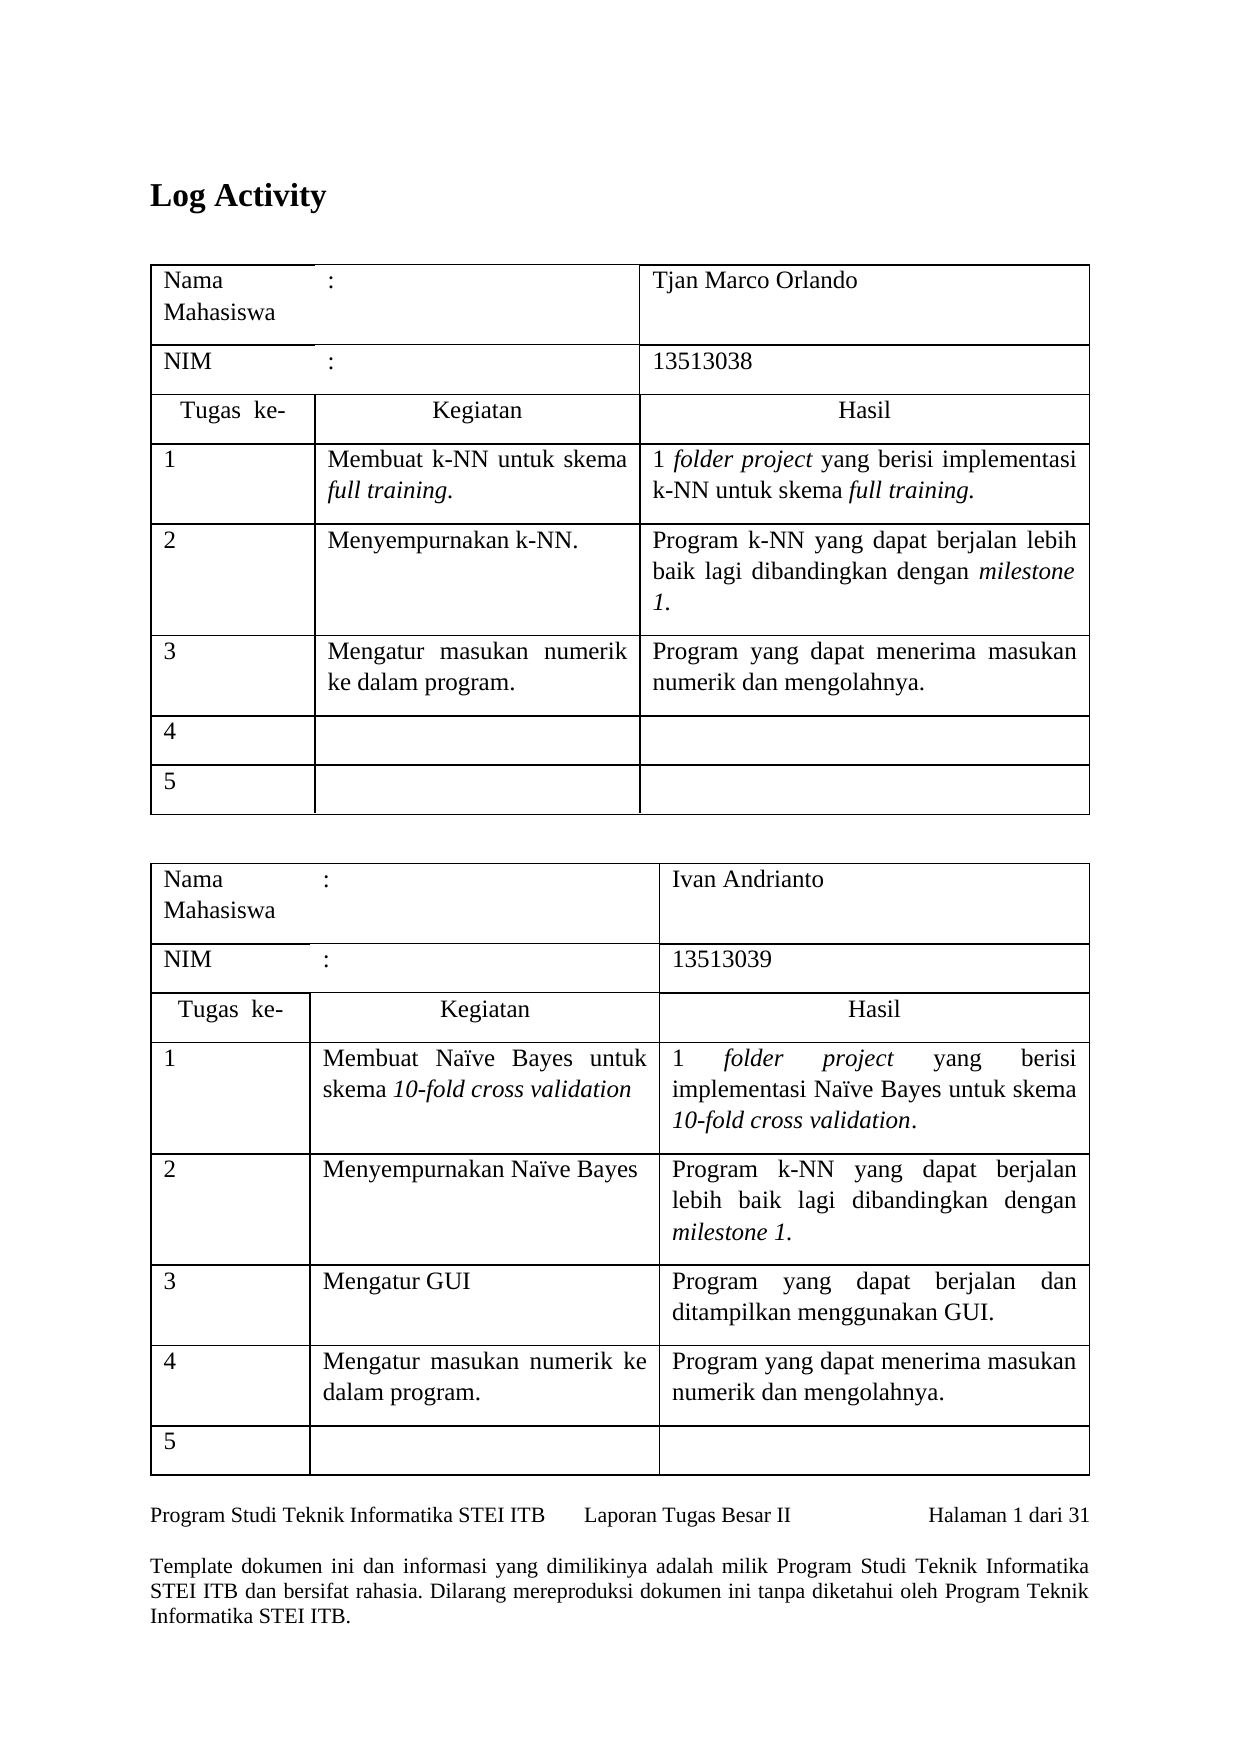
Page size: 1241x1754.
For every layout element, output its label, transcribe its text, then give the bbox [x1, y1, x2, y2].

table_cell Hasil [641, 395, 1089, 443]
table_cell Kegiatan [311, 993, 659, 1042]
table_cell Program k-NN yang dapat berjalan lebih baik lagi dibandingkan dengan milestone 1. [660, 1155, 1089, 1264]
table_cell 1 [152, 445, 314, 523]
table_cell NIM [152, 945, 310, 992]
table_cell Kegiatan [316, 395, 639, 443]
table_cell Tugas ke- [152, 395, 314, 443]
table_header Ivan Andrianto [660, 864, 1089, 943]
table_cell Membuat Naïve Bayes untuk skema 10-fold cross validation [311, 1043, 659, 1153]
table_header : [315, 265, 639, 344]
table_cell 13513039 [660, 945, 1089, 992]
table_cell 5 [152, 1427, 309, 1474]
table_cell 1 [152, 1043, 309, 1153]
table_cell Hasil [660, 994, 1089, 1042]
table_cell 4 [152, 717, 314, 764]
table_cell Mengatur masukan numerik ke dalam program. [311, 1346, 659, 1425]
table_cell [316, 766, 639, 813]
table_cell Menyempurnakan Naïve Bayes [311, 1155, 659, 1264]
table_header Nama Mahasiswa [152, 864, 310, 943]
table_cell Menyempurnakan k-NN. [316, 525, 639, 634]
table_cell Program yang dapat berjalan dan ditampilkan menggunakan GUI. [660, 1266, 1089, 1344]
table_cell 4 [152, 1346, 309, 1425]
table_cell Tugas ke- [152, 994, 309, 1042]
table_header Nama Mahasiswa [152, 266, 315, 344]
table_cell [641, 766, 1089, 813]
table_cell 2 [152, 525, 314, 634]
table_cell : [310, 944, 659, 992]
table_cell [660, 1427, 1089, 1474]
table_cell [641, 717, 1089, 764]
table_cell Program yang dapat menerima masukan numerik dan mengolahnya. [641, 636, 1089, 715]
subtitle Log Activity [150, 175, 1090, 213]
table_cell 3 [152, 1266, 309, 1344]
table_cell 13513038 [640, 346, 1089, 394]
table_cell 3 [152, 636, 314, 715]
table_cell [316, 717, 639, 764]
table_cell Program k-NN yang dapat berjalan lebih baik lagi dibandingkan dengan milestone 1. [641, 525, 1089, 634]
table_header : [310, 864, 659, 943]
table_cell Membuat k-NN untuk skema full training. [316, 445, 639, 523]
table_cell : [315, 345, 639, 394]
table_cell NIM [152, 346, 315, 394]
table_cell [311, 1427, 659, 1474]
table_cell Program yang dapat menerima masukan numerik dan mengolahnya. [660, 1346, 1089, 1425]
table_cell 5 [152, 766, 314, 813]
table_header Tjan Marco Orlando [640, 266, 1089, 344]
table_cell 1 folder project yang berisi implementasi Naïve Bayes untuk skema 10-fold cross validation. [660, 1043, 1089, 1153]
table_cell 2 [152, 1155, 309, 1264]
table_cell Mengatur masukan numerik ke dalam program. [316, 636, 639, 715]
table_cell 1 folder project yang berisi implementasi k-NN untuk skema full training. [641, 445, 1089, 523]
table_cell Mengatur GUI [311, 1266, 659, 1344]
